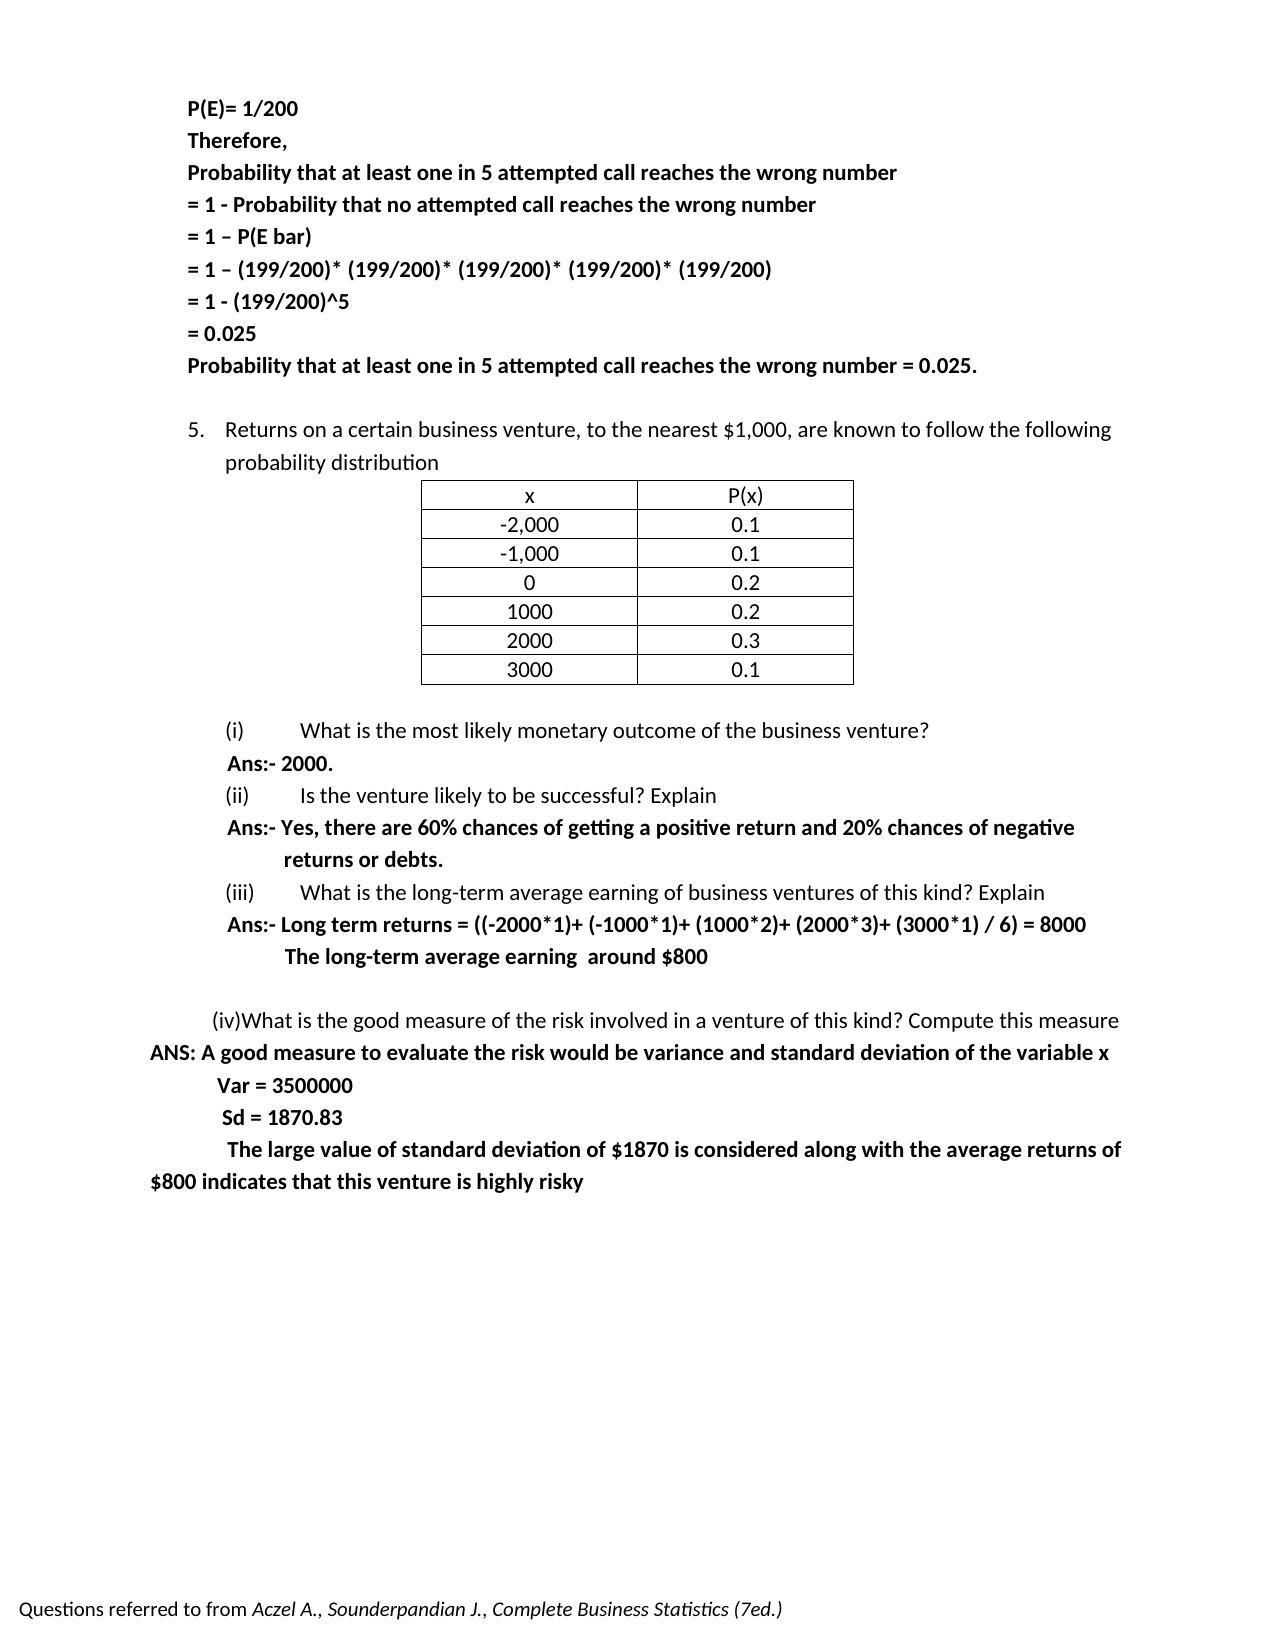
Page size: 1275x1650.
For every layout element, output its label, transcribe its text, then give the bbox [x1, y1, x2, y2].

text = 1 - Probability that no attempted call reaches the wrong number [187, 190, 1125, 218]
text returns or debts. [150, 845, 1125, 873]
table_cell 0.2 [638, 568, 853, 596]
table_cell 0.1 [638, 655, 853, 683]
table_cell 3000 [422, 655, 637, 683]
table_cell 0.1 [638, 539, 853, 567]
table_cell 0.3 [638, 626, 853, 654]
text Probability that at least one in 5 attempted call reaches the wrong number [187, 158, 1125, 186]
text (iv)What is the good measure of the risk involved in a venture of this kind? Compute this measure [150, 1006, 1125, 1034]
table_cell 1000 [422, 597, 637, 625]
list Is the venture likely to be successful? Explain [225, 781, 1125, 809]
list What is the long-term average earning of business ventures of this kind? Explain [225, 878, 1125, 906]
table_header P(x) [638, 481, 853, 509]
text Var = 3500000 [150, 1071, 1125, 1099]
text Ans:- Long term returns = ((-2000*1)+ (-1000*1)+ (1000*2)+ (2000*3)+ (3000*1) / 6) = 8000 [150, 910, 1125, 938]
text Ans:- Yes, there are 60% chances of getting a positive return and 20% chances of negative [150, 813, 1125, 841]
text P(E)= 1/200 [187, 94, 1125, 122]
list What is the most likely monetary outcome of the business venture? [225, 717, 1125, 745]
text = 1 - (199/200)^5 [187, 287, 1125, 315]
table_cell 0.2 [638, 597, 853, 625]
text ANS: A good measure to evaluate the risk would be variance and standard deviation of the variable x [150, 1038, 1125, 1067]
text Sd = 1870.83 [150, 1103, 1125, 1131]
text Probability that at least one in 5 attempted call reaches the wrong number = 0.025. [187, 351, 1125, 379]
table_cell -1,000 [422, 539, 637, 567]
text = 1 – P(E bar) [187, 222, 1125, 251]
text The long-term average earning around $800 [150, 942, 1125, 970]
text The large value of standard deviation of $1870 is considered along with the average returns of $800 indicates that this venture is highly risky [150, 1135, 1125, 1195]
table_header x [422, 481, 637, 509]
text Therefore, [187, 126, 1125, 154]
table_cell 0.1 [638, 510, 853, 538]
text = 1 – (199/200)* (199/200)* (199/200)* (199/200)* (199/200) [187, 255, 1125, 283]
table_cell -2,000 [422, 510, 637, 538]
table_cell 0 [422, 568, 637, 596]
text Ans:- 2000. [150, 749, 1125, 777]
table_cell 2000 [422, 626, 637, 654]
list Returns on a certain business venture, to the nearest $1,000, are known to follow the following probability distribution [187, 416, 1125, 476]
text = 0.025 [187, 319, 1125, 347]
